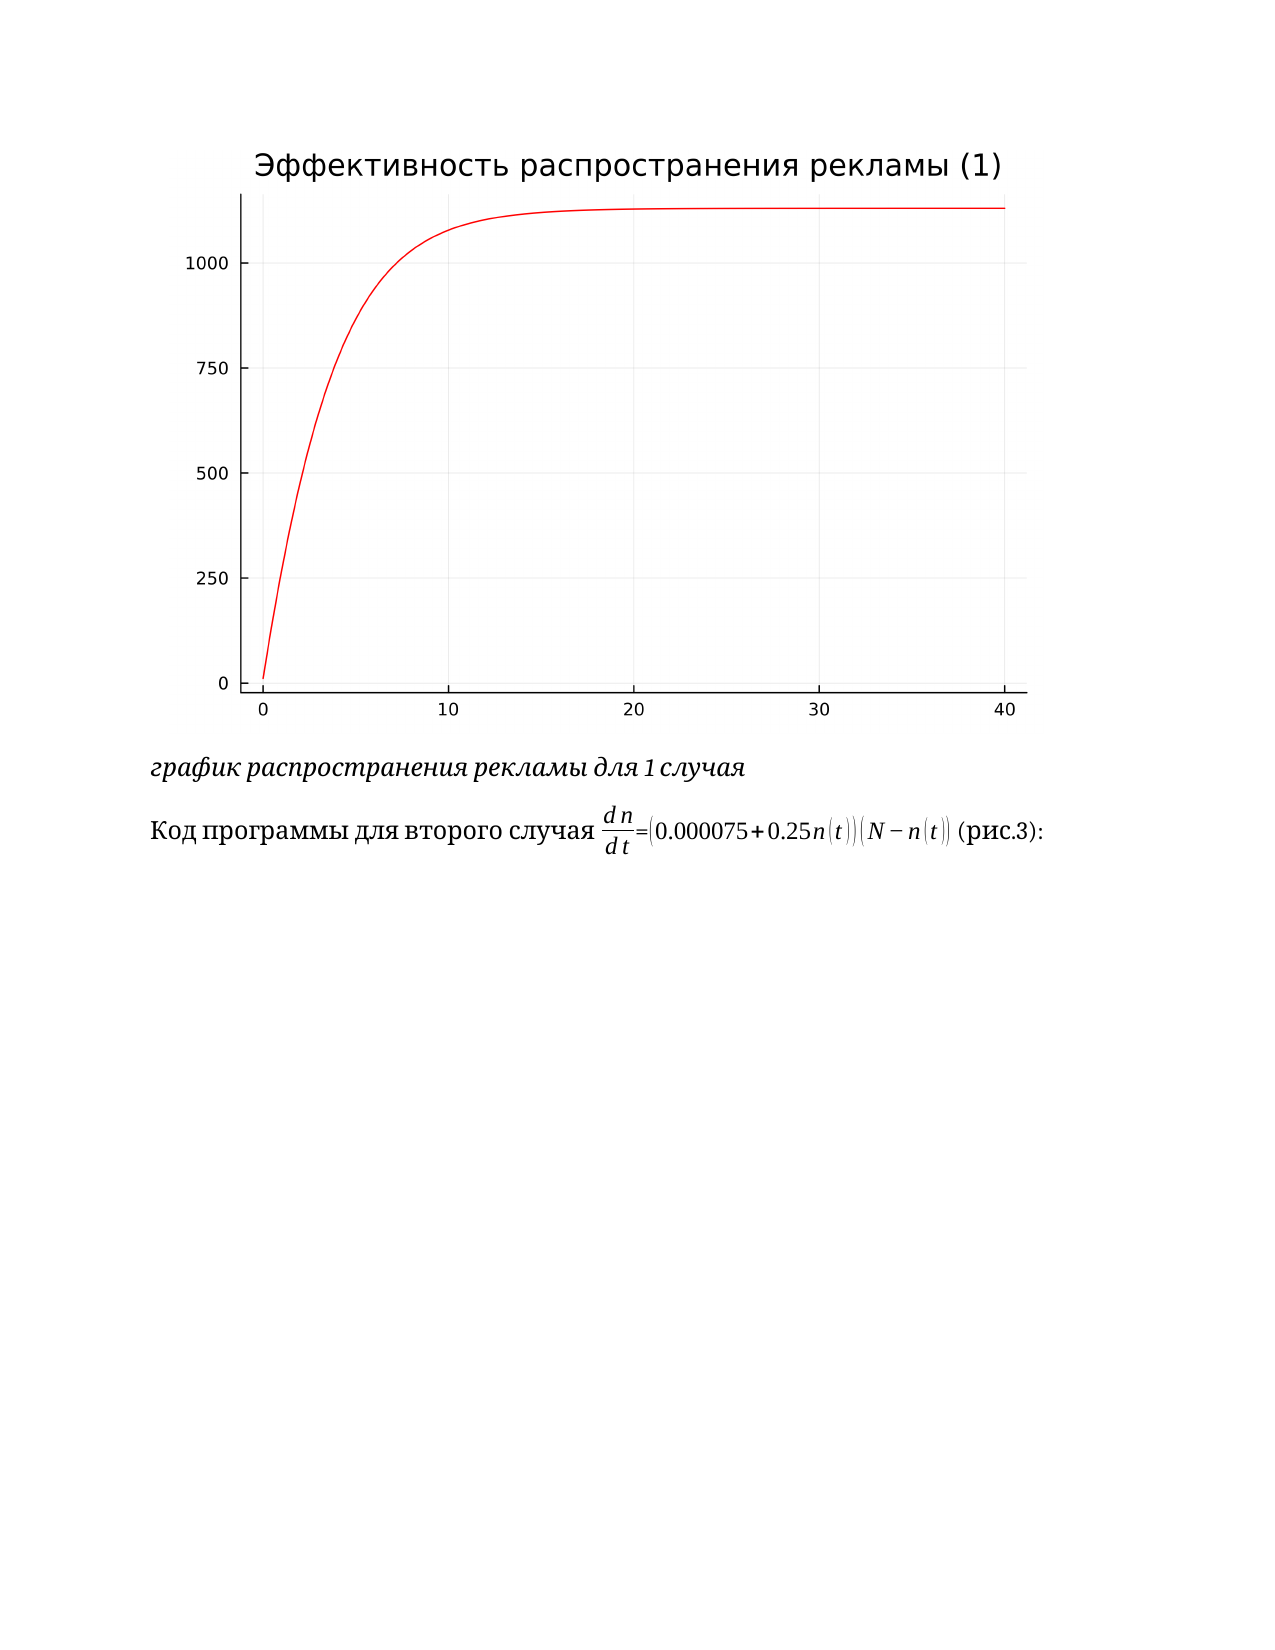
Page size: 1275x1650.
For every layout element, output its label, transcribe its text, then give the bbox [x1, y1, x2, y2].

picture [168, 150, 1044, 734]
text график распространения рекламы для 1 случая [150, 754, 1125, 783]
text Код программы для второго случая = (рис.3): [150, 802, 1125, 861]
